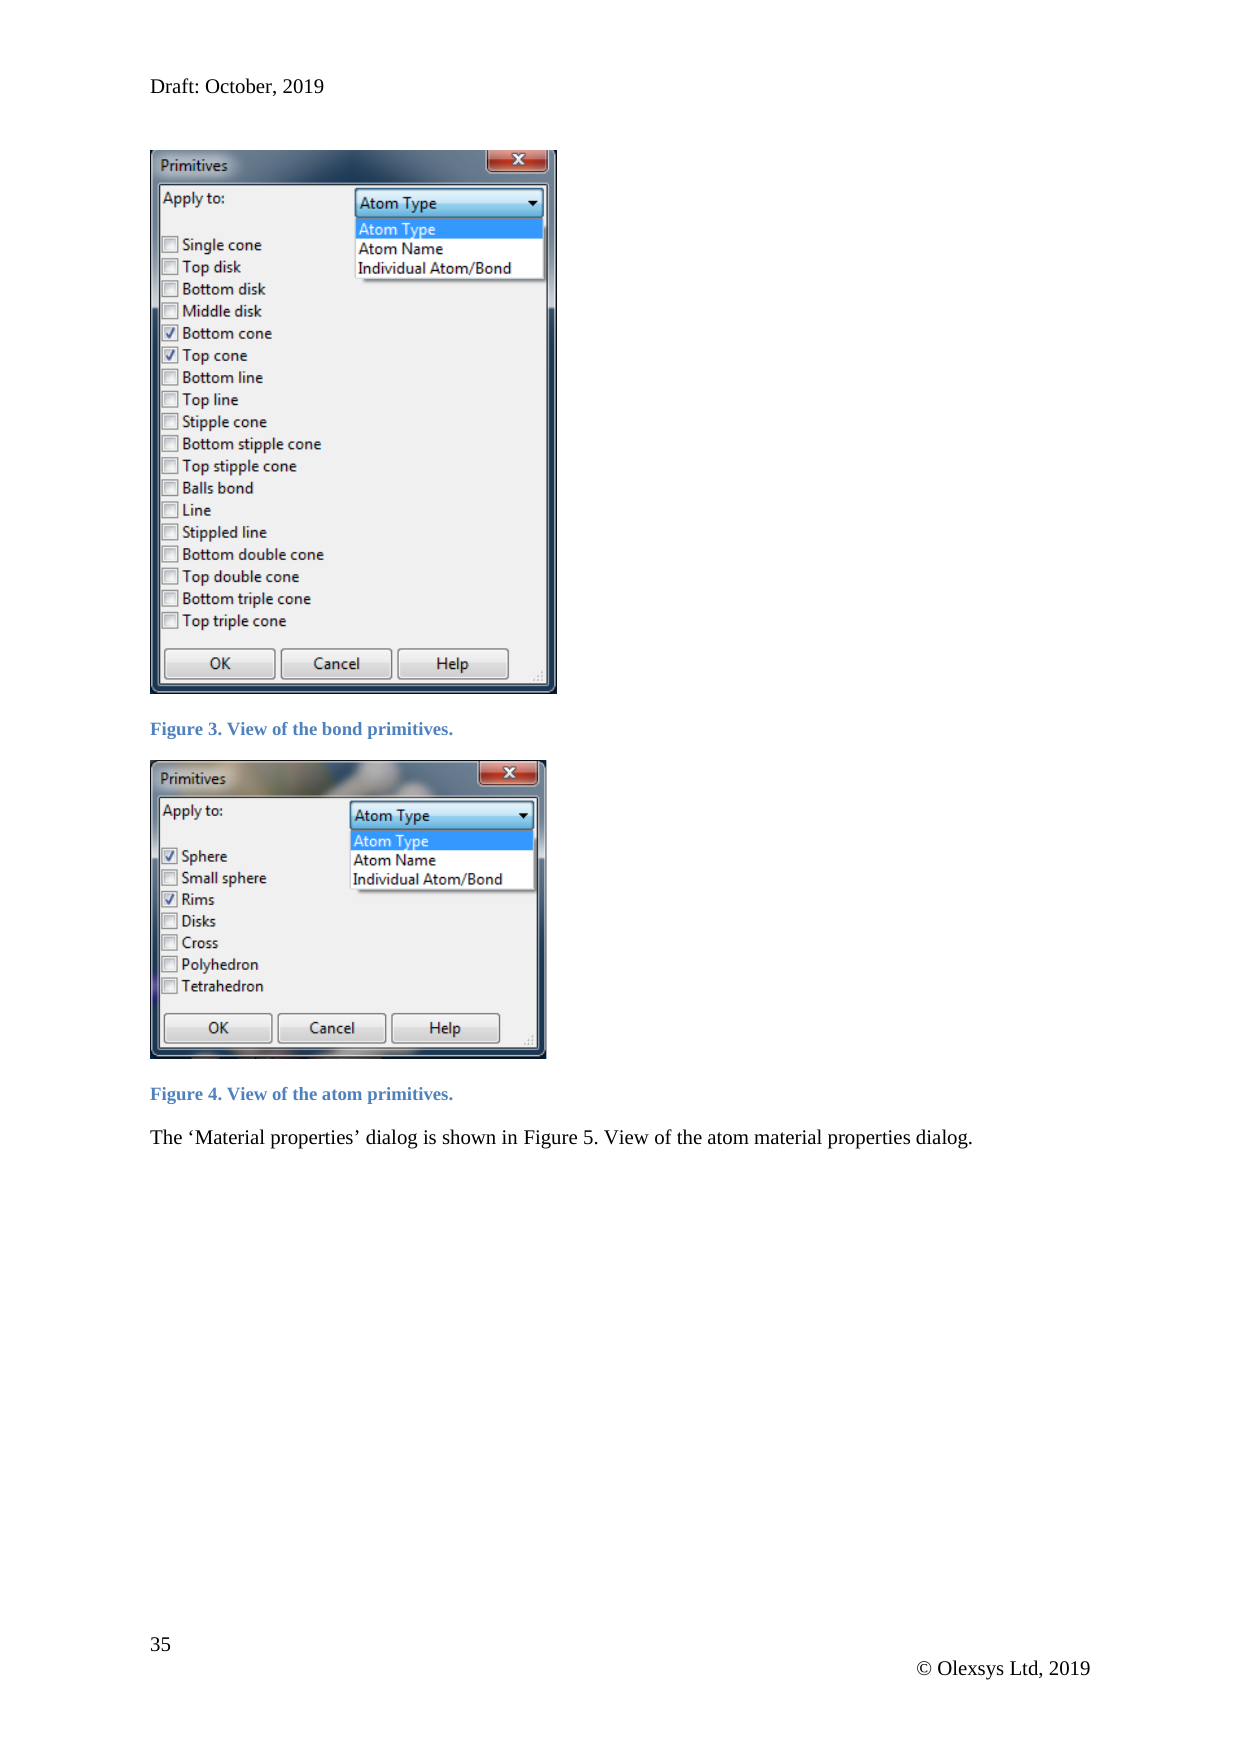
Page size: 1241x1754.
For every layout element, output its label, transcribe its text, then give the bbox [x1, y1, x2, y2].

text The ‘Material properties’ dialog is shown in Figure 5. View of the atom material properties dialog. [150, 1125, 1090, 1149]
picture [150, 760, 547, 1059]
text Figure 4. View of the atom primitives. [150, 1082, 1090, 1104]
picture [150, 150, 557, 694]
text Figure 3. View of the bond primitives. [150, 718, 1090, 740]
